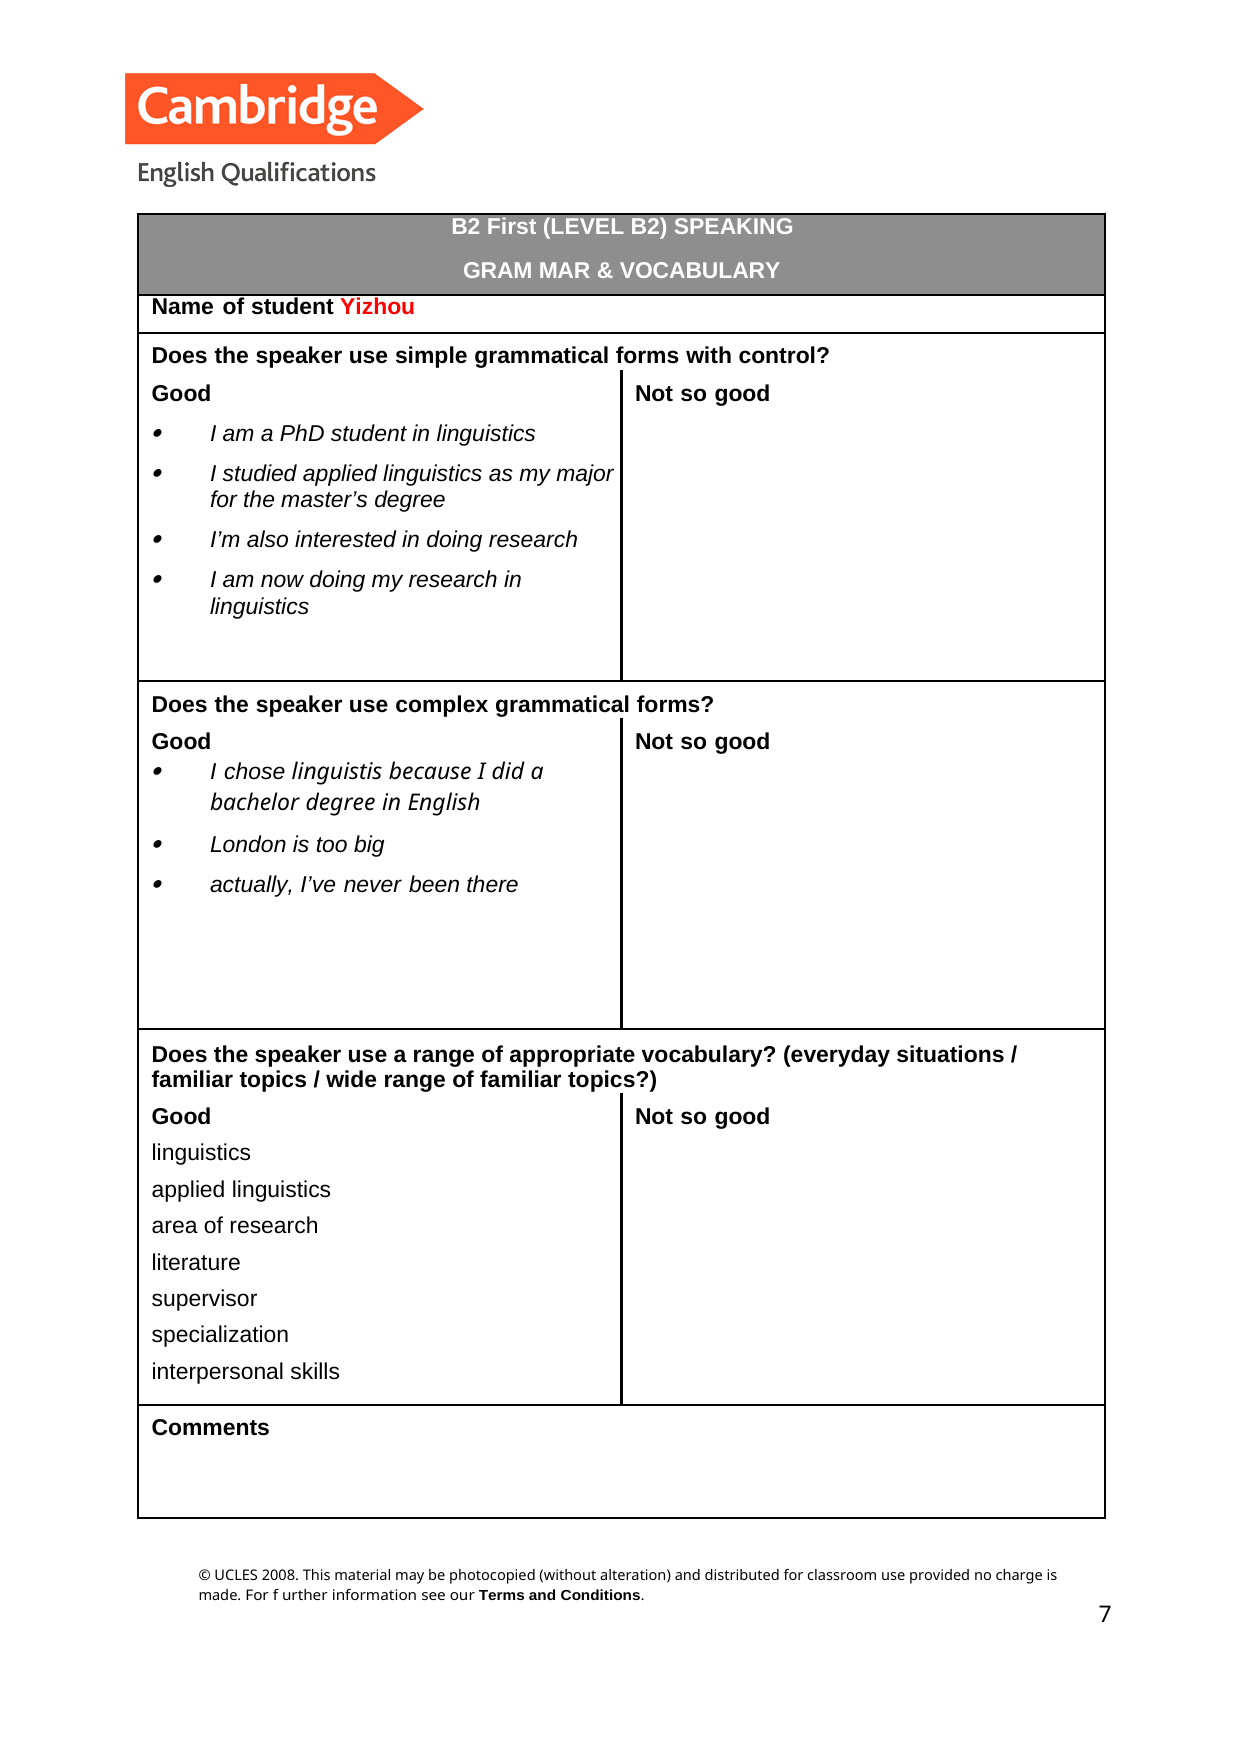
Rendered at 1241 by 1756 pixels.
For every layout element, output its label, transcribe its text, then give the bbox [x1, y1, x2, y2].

table_cell Name of student Yizhou [139, 296, 1104, 332]
table_cell Not so good [623, 1093, 1104, 1404]
table_cell Does the speaker use complex grammatical forms? [139, 682, 1104, 718]
table_cell Good linguistics applied linguistics area of research literature supervisor specialization interpersonal skills [139, 1093, 620, 1404]
table_cell Not so good [623, 370, 1104, 680]
table_cell Does the speaker use simple grammatical forms with control? [139, 334, 1104, 370]
table_cell Good I am a PhD student in linguistics I studied applied linguistics as my major for the master’s degree I’m also interested in doing research I am now doing my research in linguistics [139, 370, 620, 680]
table_cell Not so good [623, 718, 1104, 1028]
table_cell Does the speaker use a range of appropriate vocabulary? (everyday situations / familiar topics / wide range of familiar topics?) [139, 1030, 1104, 1092]
table_header B2 First (LEVEL B2) SPEAKING GRAM MAR & VOCABULARY [139, 215, 1104, 294]
picture [125, 73, 424, 187]
table_cell Good I chose linguistis because I did a bachelor degree in English London is too big actually, I’ve never been there [139, 718, 620, 1028]
table_cell Comments [139, 1406, 1104, 1517]
